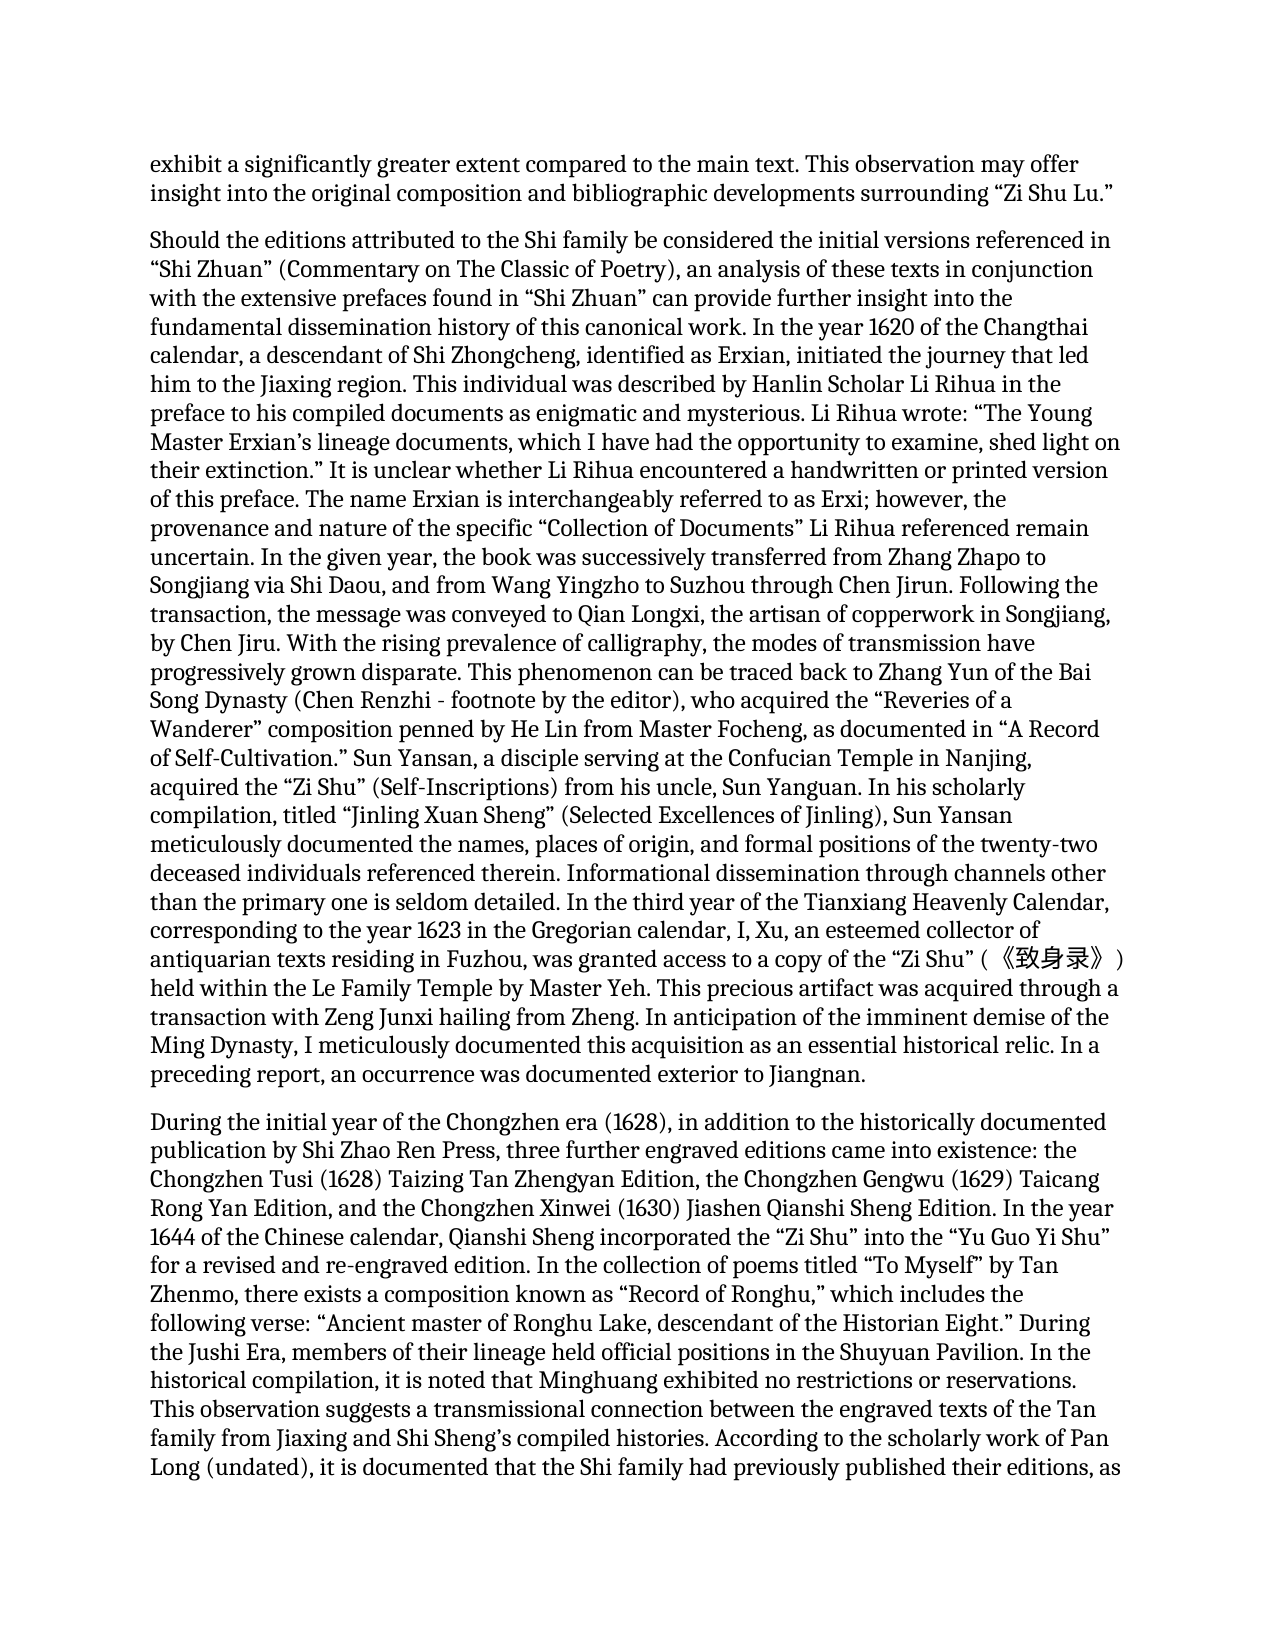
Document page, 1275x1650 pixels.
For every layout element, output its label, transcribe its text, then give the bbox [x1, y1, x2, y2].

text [150, 1107, 1125, 1481]
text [150, 150, 1125, 207]
text Should the editions attributed to the Shi family be considered the initial versions referenced in “Shi Zhuan” (Commentary on The Classic of Poetry), an analysis of these texts in conjunction with the extensive prefaces found in “Shi Zhuan” can provide further insight into the fundamental dissemination history of this canonical work. In the year 1620 of the Changthai calendar, a descendant of Shi Zhongcheng, identified as Erxian, initiated the journey that led him to the Jiaxing region. This individual was described by Hanlin Scholar Li Rihua in the preface to his compiled documents as enigmatic and mysterious. Li Rihua wrote: “The Young Master Erxian’s lineage documents, which I have had the opportunity to examine, shed light on their extinction.” It is unclear whether Li Rihua encountered a handwritten or printed version of this preface. The name Erxian is interchangeably referred to as Erxi; however, the provenance and nature of the specific “Collection of Documents” Li Rihua referenced remain uncertain. In the given year, the book was successively transferred from Zhang Zhapo to Songjiang via Shi Daou, and from Wang Yingzho to Suzhou through Chen Jirun. Following the transaction, the message was conveyed to Qian Longxi, the artisan of copperwork in Songjiang, by Chen Jiru. With the rising prevalence of calligraphy, the modes of transmission have progressively grown disparate. This phenomenon can be traced back to Zhang Yun of the Bai Song Dynasty (Chen Renzhi - footnote by the editor), who acquired the “Reveries of a Wanderer” composition penned by He Lin from Master Focheng, as documented in “A Record of Self-Cultivation.” Sun Yansan, a disciple serving at the Confucian Temple in Nanjing, acquired the “Zi Shu” (Self-Inscriptions) from his uncle, Sun Yanguan. In his scholarly compilation, titled “Jinling Xuan Sheng” (Selected Excellences of Jinling), Sun Yansan meticulously documented the names, places of origin, and formal positions of the twenty-two deceased individuals referenced therein. Informational dissemination through channels other than the primary one is seldom detailed. In the third year of the Tianxiang Heavenly Calendar, corresponding to the year 1623 in the Gregorian calendar, I, Xu, an esteemed collector of antiquarian texts residing in Fuzhou, was granted access to a copy of the “Zi Shu” (《致身录》) held within the Le Family Temple by Master Yeh. This precious artifact was acquired through a transaction with Zeng Junxi hailing from Zheng. In anticipation of the imminent demise of the Ming Dynasty, I meticulously documented this acquisition as an essential historical relic. In a preceding report, an occurrence was documented exterior to Jiangnan. [150, 226, 1125, 1089]
